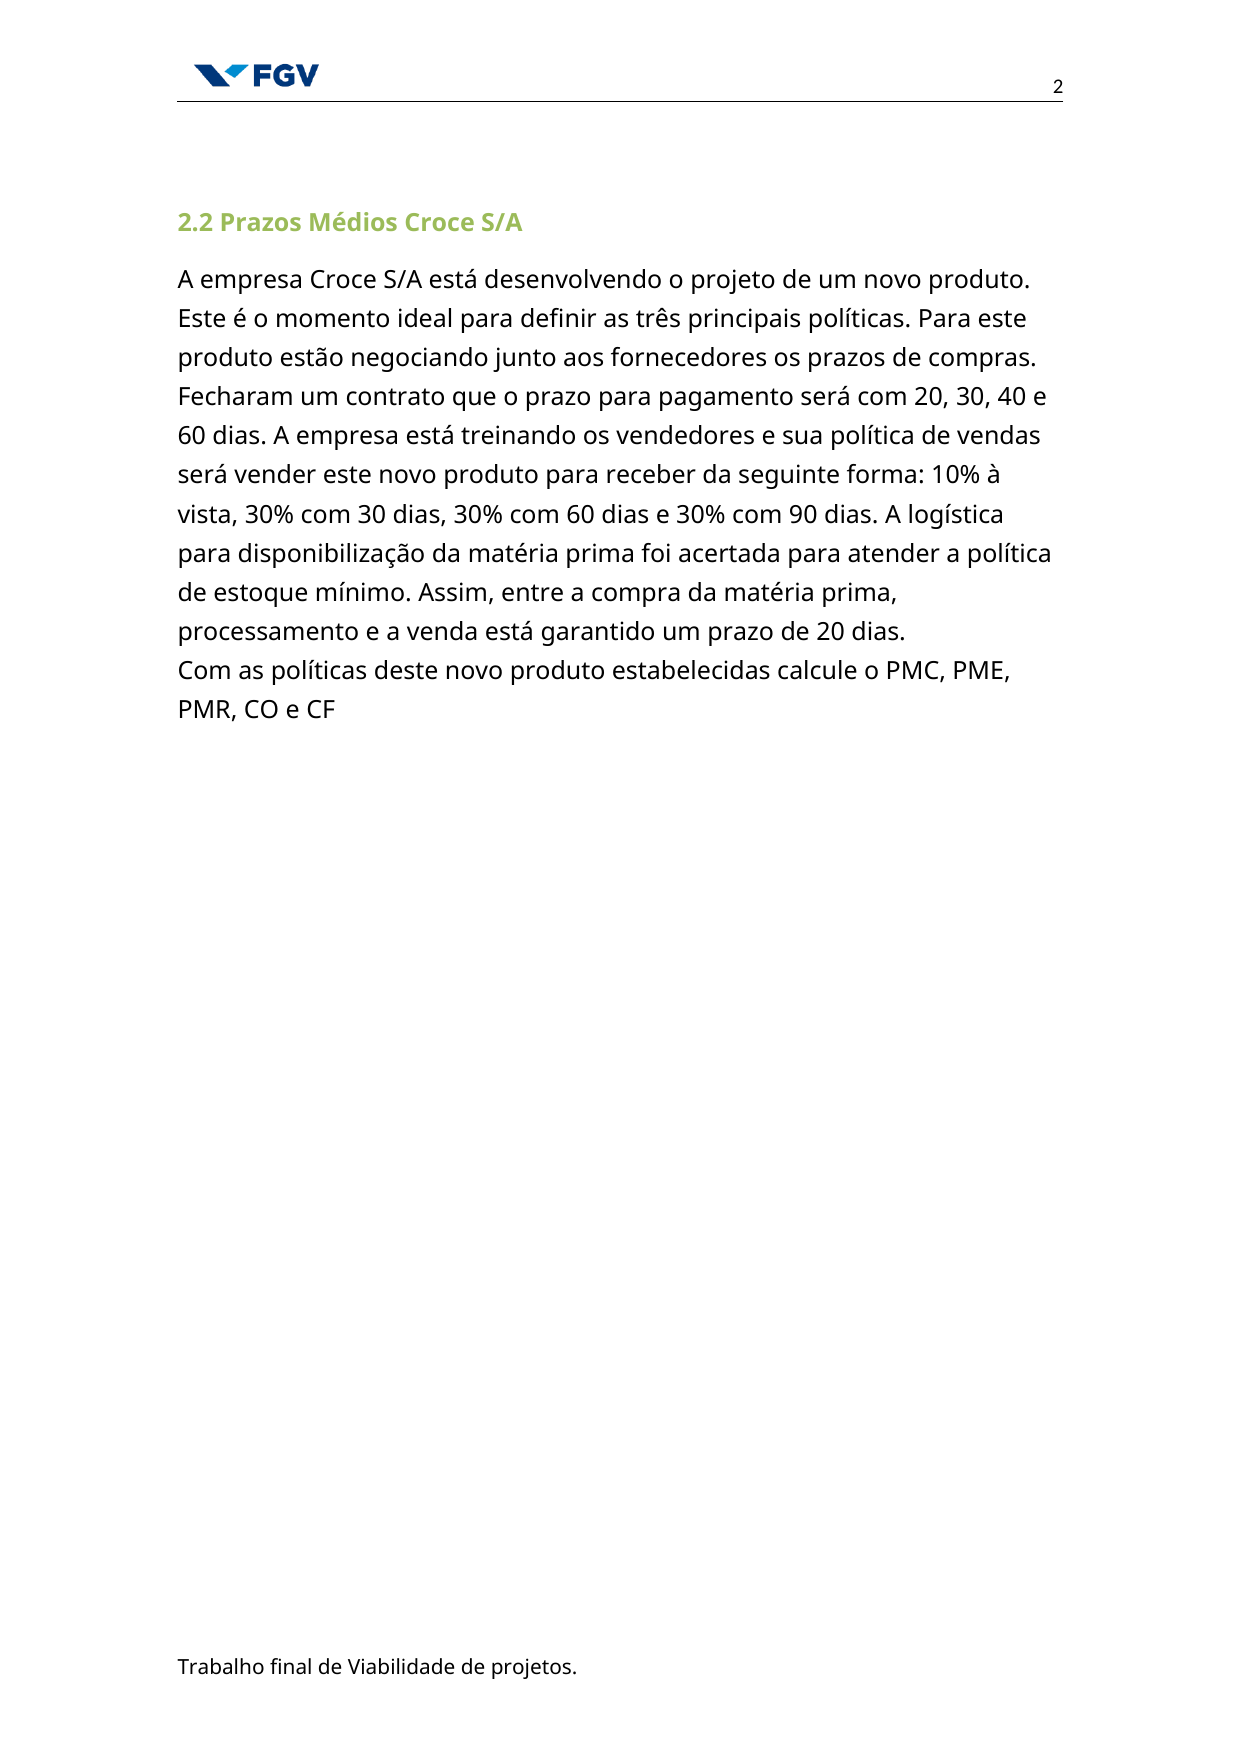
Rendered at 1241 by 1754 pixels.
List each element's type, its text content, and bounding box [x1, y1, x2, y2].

text 2.2 Prazos Médios Croce S/A [177, 204, 1063, 238]
text A empresa Croce S/A está desenvolvendo o projeto de um novo produto. Este é o momento ideal para definir as três principais políticas. Para este produto estão negociando junto aos fornecedores os prazos de compras. Fecharam um contrato que o prazo para pagamento será com 20, 30, 40 e 60 dias. A empresa está treinando os vendedores e sua política de vendas será vender este novo produto para receber da seguinte forma: 10% à vista, 30% com 30 dias, 30% com 60 dias e 30% com 90 dias. A logística para disponibilização da matéria prima foi acertada para atender a política de estoque mínimo. Assim, entre a compra da matéria prima, processamento e a venda está garantido um prazo de 20 dias. Com as políticas deste novo produto estabelecidas calcule o PMC, PME, PMR, CO e CF [177, 261, 1063, 726]
picture [176, 42, 323, 98]
